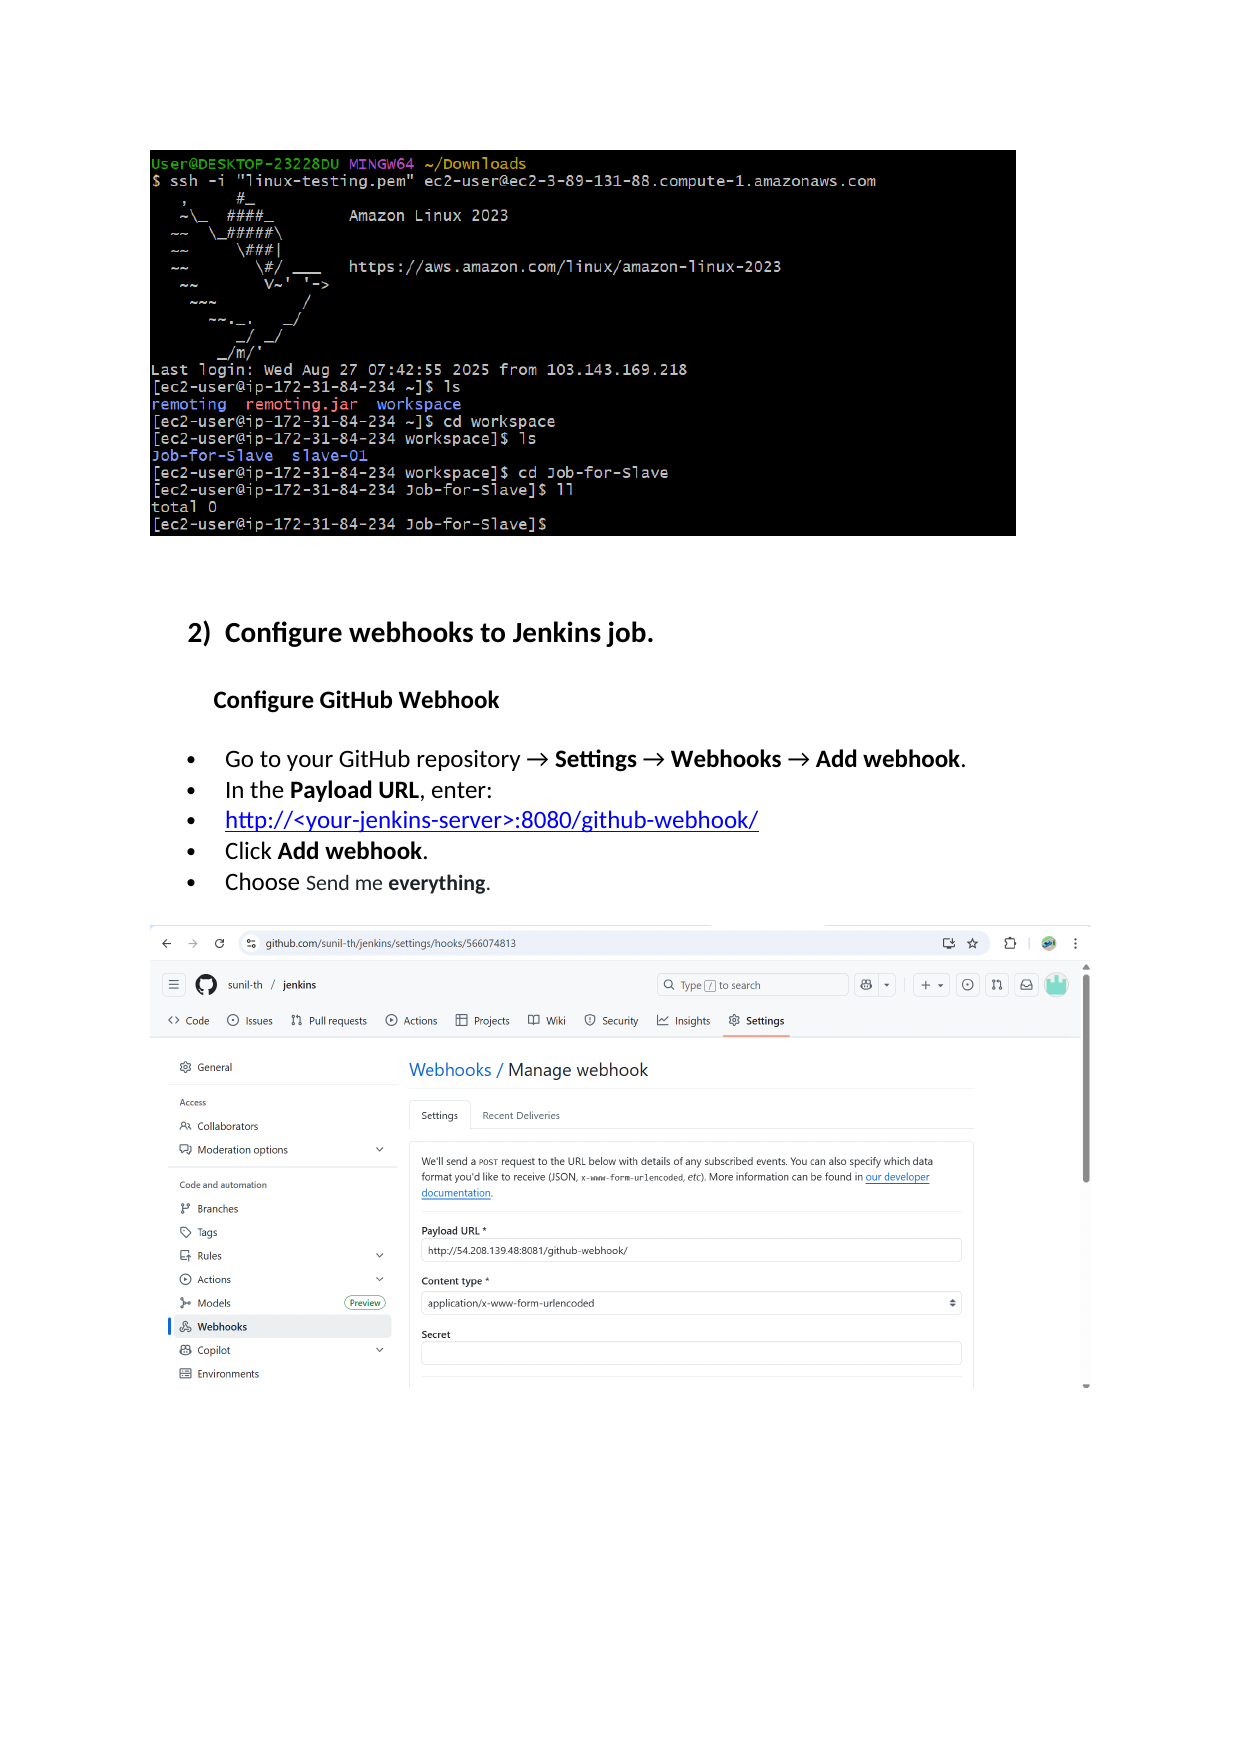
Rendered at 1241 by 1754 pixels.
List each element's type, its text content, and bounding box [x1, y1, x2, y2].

list Choose Send me everything. [187, 982, 1090, 1013]
list In the Payload URL, enter: [187, 803, 1090, 834]
picture [150, 150, 1016, 536]
list Click Add webhook. [187, 923, 1090, 953]
picture [150, 1042, 1091, 1504]
subtitle Configure GitHub Webhook [150, 684, 1090, 714]
list http://<your-jenkins-server>:8080/github-webhook/ [187, 863, 1090, 893]
list Go to your GitHub repository → Settings → Webhooks → Add webhook. [187, 744, 1090, 774]
list Configure webhooks to Jenkins job. [187, 614, 1090, 649]
